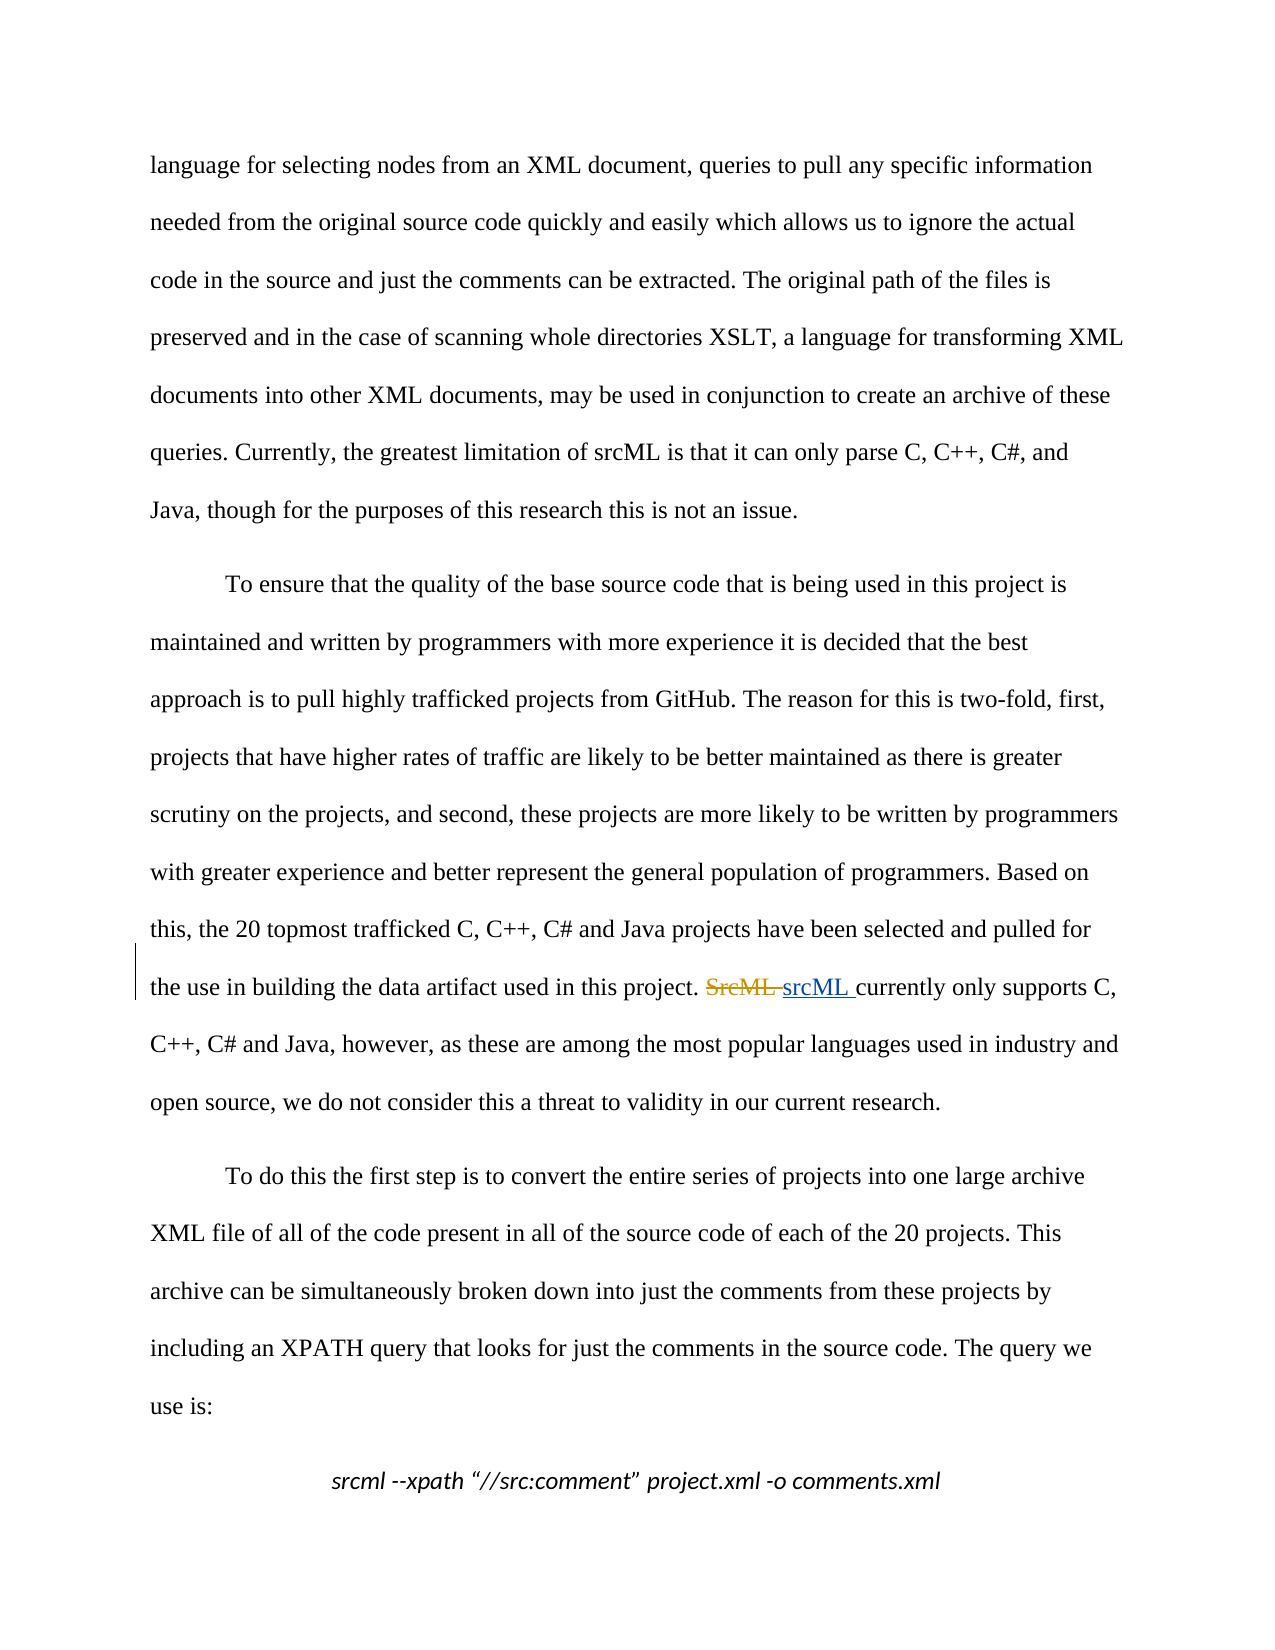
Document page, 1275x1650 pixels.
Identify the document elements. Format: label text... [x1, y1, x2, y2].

text srcml --xpath “//src:comment” project.xml -o comments.xml [150, 1465, 1125, 1496]
text To ensure that the quality of the base source code that is being used in this project is maintained and written by programmers with more experience it is decided that the best approach is to pull highly trafficked projects from GitHub. The reason for this is two-fold, first, projects that have higher rates of traffic are likely to be better maintained as there is greater scrutiny on the projects, and second, these projects are more likely to be written by programmers with greater experience and better represent the general population of programmers. Based on this, the 20 topmost trafficked C, C++, C# and Java projects have been selected and pulled for the use in building the data artifact used in this project. currently only supports C, C++, C# and Java, however, as these are among the most popular languages used in industry and open source, we do not consider this a threat to validity in our current research. [150, 569, 1125, 1115]
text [150, 150, 1125, 524]
text To do this the first step is to convert the entire series of projects into one large archive XML file of all of the code present in all of the source code of each of the 20 projects. This archive can be simultaneously broken down into just the comments from these projects by including an XPATH query that looks for just the comments in the source code. The query we use is: [150, 1161, 1125, 1419]
